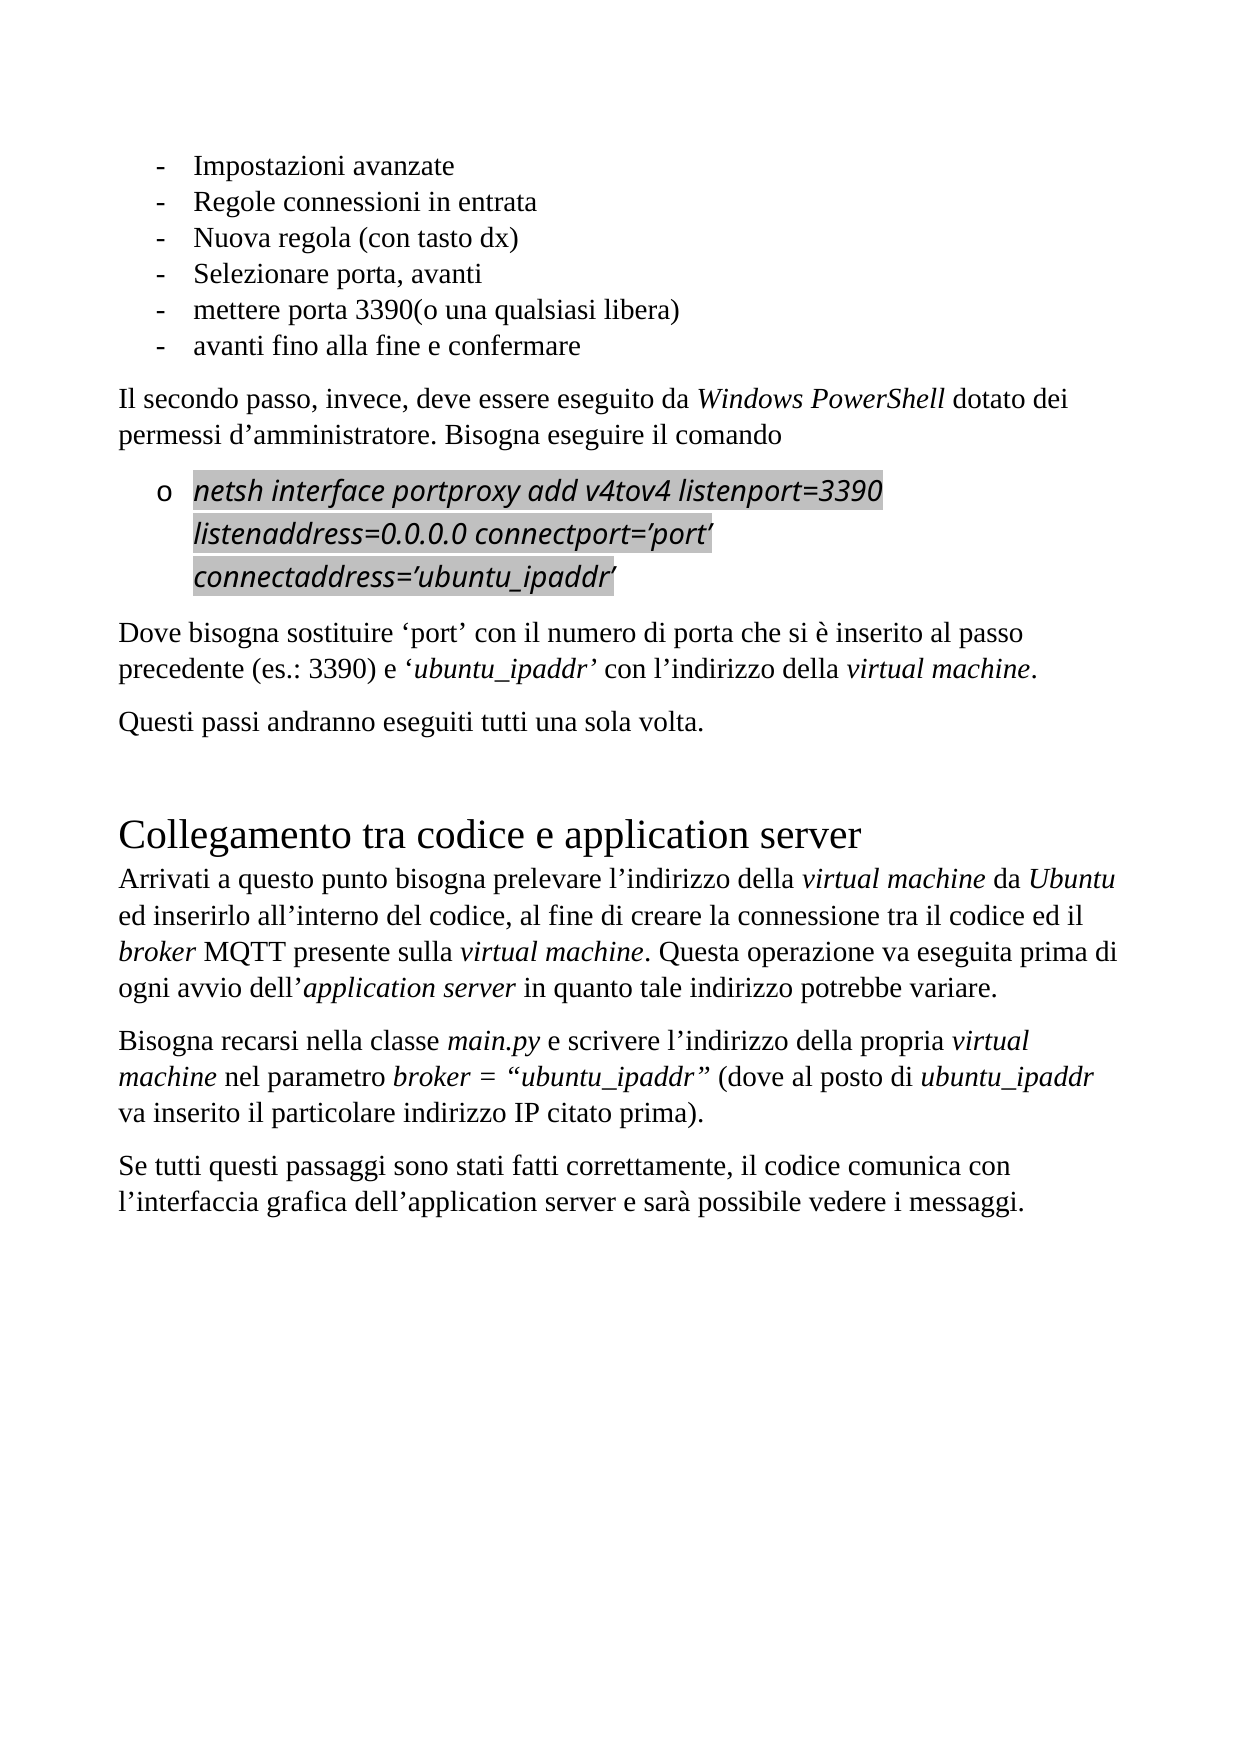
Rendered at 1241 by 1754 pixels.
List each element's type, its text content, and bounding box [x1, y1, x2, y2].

list Selezionare porta, avanti [156, 256, 1122, 289]
list Regole connessioni in entrata [156, 184, 1122, 217]
text Arrivati a questo punto bisogna prelevare l’indirizzo della virtual machine da Ubuntu ed inserirlo all’interno del codice, al fine di creare la connessione tra il codice ed il broker MQTT presente sulla virtual machine. Questa operazione va eseguita prima di ogni avvio dell’application server in quanto tale indirizzo potrebbe variare. [118, 862, 1122, 1004]
text Il secondo passo, invece, deve essere eseguito da Windows PowerShell dotato dei permessi d’amministratore. Bisogna eseguire il comando [118, 381, 1122, 451]
list Nuova regola (con tasto dx) [156, 220, 1122, 253]
subtitle Collegamento tra codice e application server [118, 810, 1122, 858]
list Impostazioni avanzate [156, 148, 1122, 181]
text Dove bisogna sostituire ‘port’ con il numero di porta che si è inserito al passo precedente (es.: 3390) e ‘ubuntu_ipaddr’ con l’indirizzo della virtual machine. [118, 615, 1122, 685]
text Se tutti questi passaggi sono stati fatti correttamente, il codice comunica con l’interfaccia grafica dell’application server e sarà possibile vedere i messaggi. [118, 1148, 1122, 1218]
text Bisogna recarsi nella classe main.py e scrivere l’indirizzo della propria virtual machine nel parametro broker = “ubuntu_ipaddr” (dove al posto di ubuntu_ipaddr va inserito il particolare indirizzo IP citato prima). [118, 1023, 1122, 1129]
list avanti fino alla fine e confermare [156, 328, 1122, 362]
text Questi passi andranno eseguiti tutti una sola volta. [118, 704, 1122, 738]
list mettere porta 3390(o una qualsiasi libera) [156, 292, 1122, 326]
list netsh interface portproxy add v4tov4 listenport=3390 listenaddress=0.0.0.0 connectport=’port’ connectaddress=’ubuntu_ipaddr’ [156, 470, 1122, 596]
